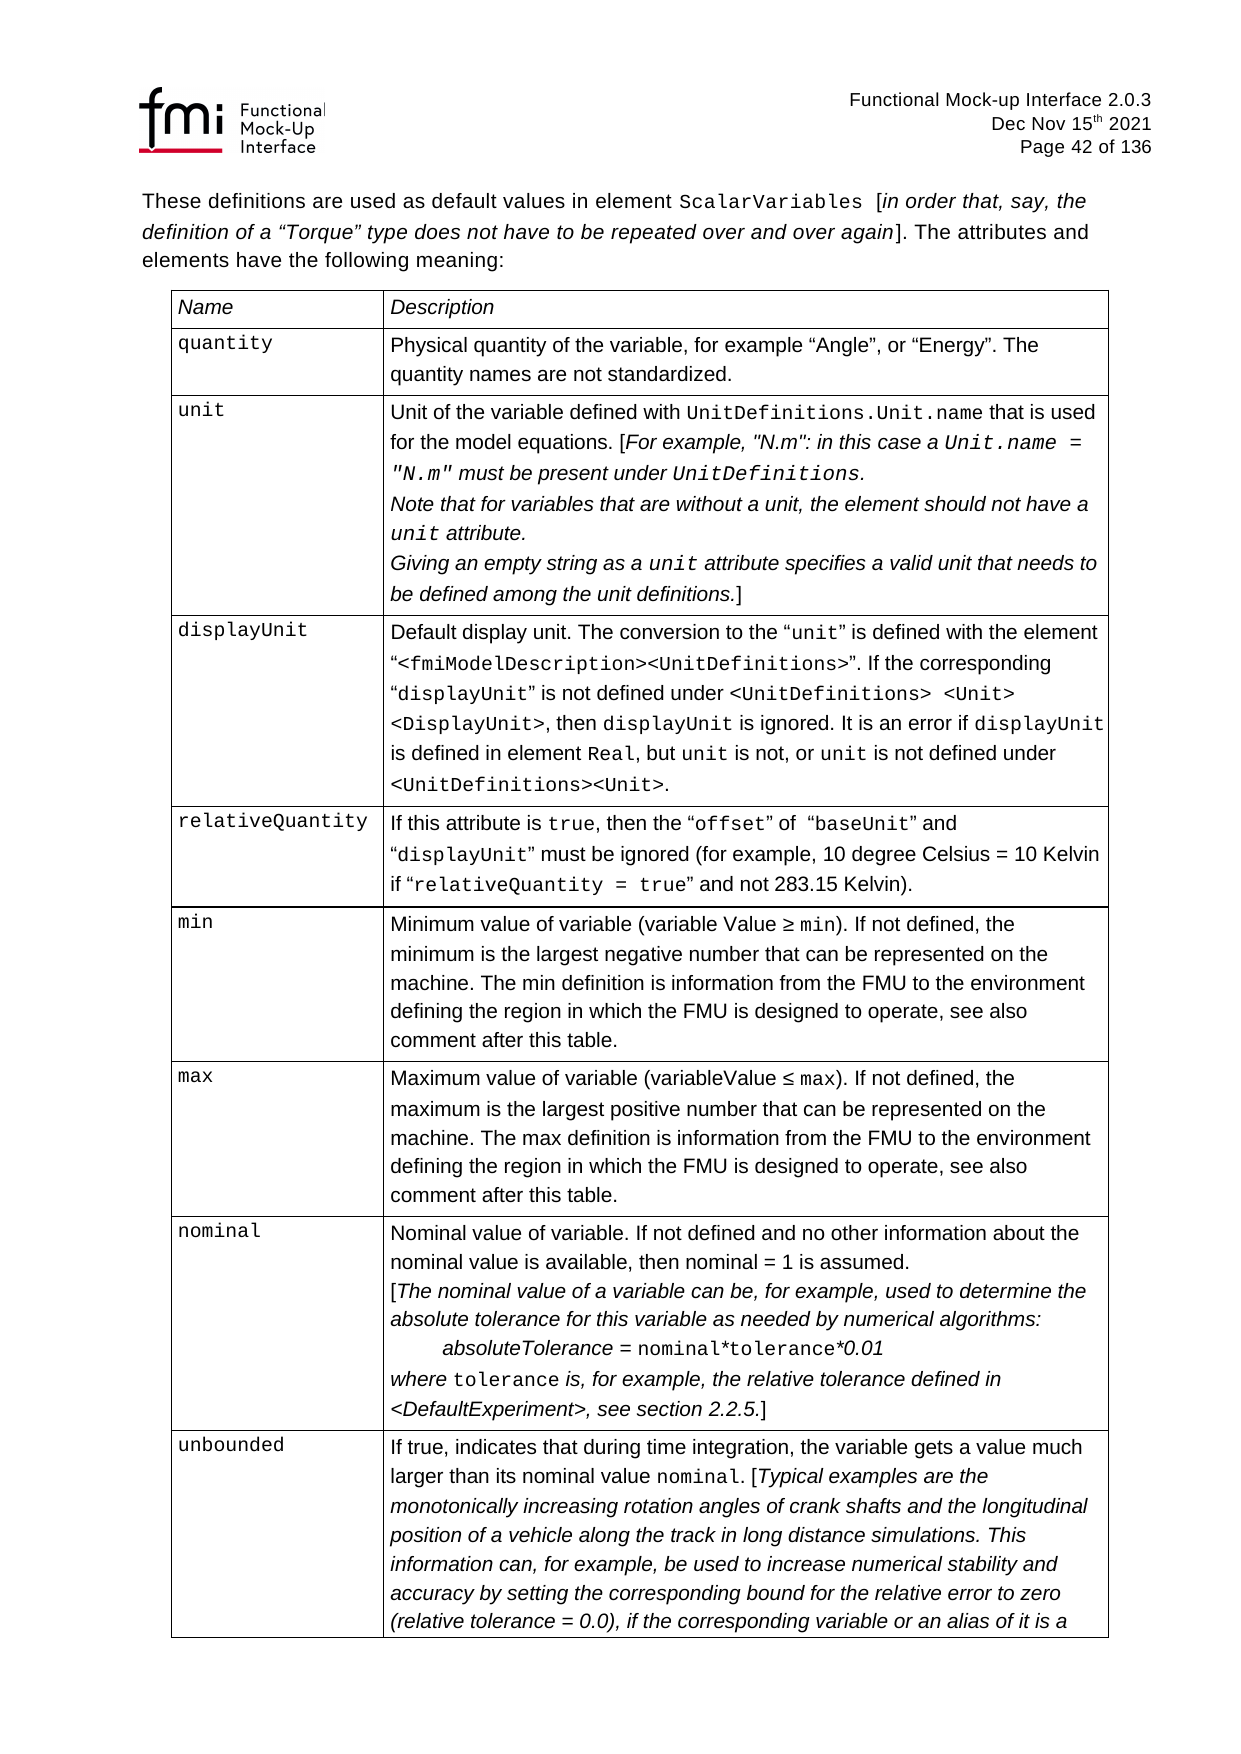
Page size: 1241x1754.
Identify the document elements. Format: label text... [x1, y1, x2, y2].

table_cell nominal [172, 1217, 383, 1430]
table_cell relativeQuantity [172, 807, 383, 906]
table_cell unbounded [172, 1431, 383, 1637]
table_cell min [172, 908, 383, 1061]
table_cell quantity [172, 329, 383, 394]
table_header Name [172, 291, 383, 328]
table_cell If this attribute is true, then the “offset” of “baseUnit” and “displayUnit” must be ignored (for example, 10 degree Celsius = 10 Kelvin if “relativeQuantity = true” and not 283.15 Kelvin). [384, 807, 1108, 906]
table_cell max [172, 1062, 383, 1216]
table_cell displayUnit [172, 616, 383, 806]
table_cell Minimum value of variable (variable Value ≥ min). If not defined, the minimum is the largest negative number that can be represented on the machine. The min definition is information from the FMU to the environment defining the region in which the FMU is designed to operate, see also comment after this table. [384, 908, 1108, 1061]
table_cell Nominal value of variable. If not defined and no other information about the nominal value is available, then nominal = 1 is assumed. [The nominal value of a variable can be, for example, used to determine the absolute tolerance for this variable as needed by numerical algorithms: absoluteTolerance = nominal*tolerance*0.01 where tolerance is, for example, the relative tolerance defined in <DefaultExperiment>, see section 2.2.5.] [384, 1217, 1108, 1430]
table_cell Physical quantity of the variable, for example “Angle”, or “Energy”. The quantity names are not standardized. [384, 329, 1108, 394]
table_cell Default display unit. The conversion to the “unit” is defined with the element “<fmiModelDescription><UnitDefinitions>”. If the corresponding “displayUnit” is not defined under <UnitDefinitions> <Unit> <DisplayUnit>, then displayUnit is ignored. It is an error if displayUnit is defined in element Real, but unit is not, or unit is not defined under <UnitDefinitions><Unit>. [384, 616, 1108, 806]
text These definitions are used as default values in element ScalarVariables [in order that, say, the definition of a “Torque” type does not have to be repeated over and over again]. The attributes and elements have the following meaning: [142, 189, 1152, 272]
table_cell unit [172, 396, 383, 615]
picture [139, 87, 325, 153]
table_cell Maximum value of variable (variableValue ≤ max). If not defined, the maximum is the largest positive number that can be represented on the machine. The max definition is information from the FMU to the environment defining the region in which the FMU is designed to operate, see also comment after this table. [384, 1062, 1108, 1216]
table_header Description [384, 291, 1108, 328]
table_cell Unit of the variable defined with UnitDefinitions.Unit.name that is used for the model equations. [For example, "N.m": in this case a Unit.name = "N.m" must be present under UnitDefinitions. Note that for variables that are without a unit, the element should not have a unit attribute. Giving an empty string as a unit attribute specifies a valid unit that needs to be defined among the unit definitions.] [384, 396, 1108, 615]
